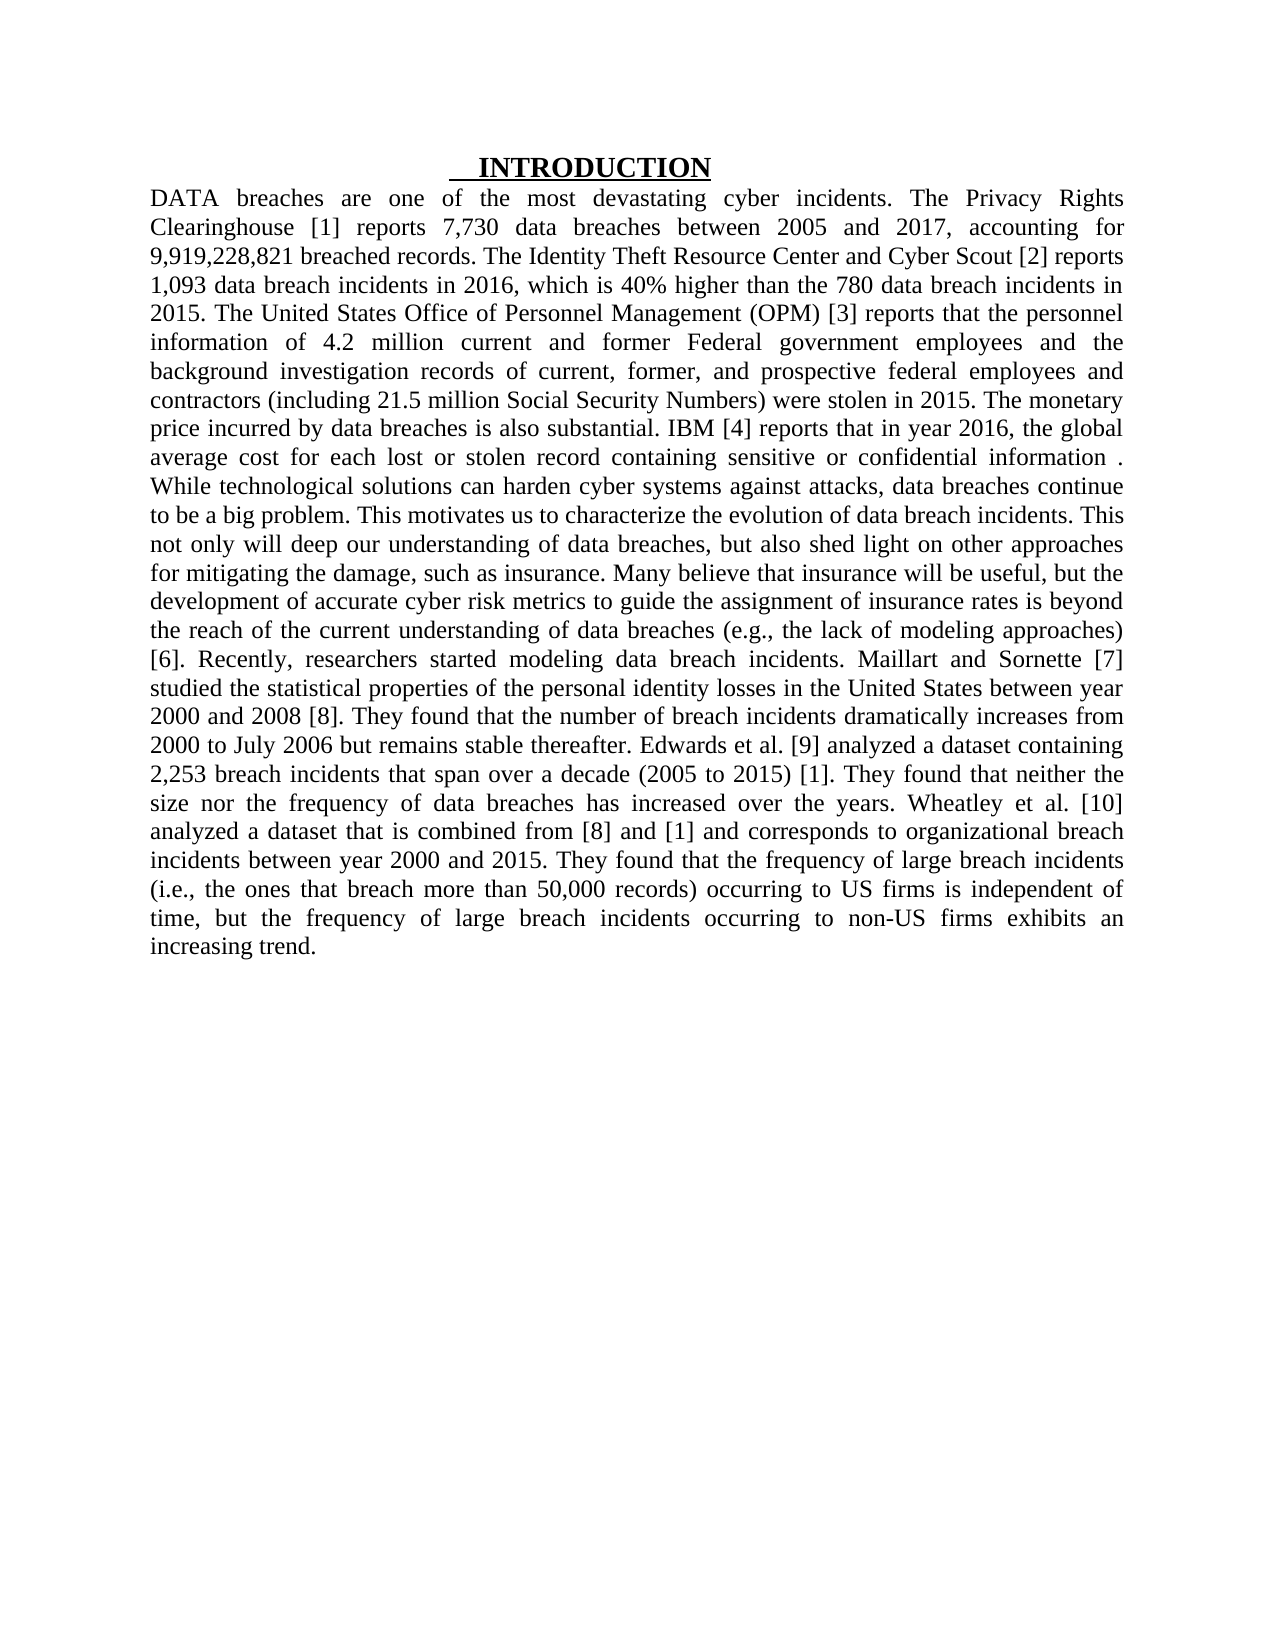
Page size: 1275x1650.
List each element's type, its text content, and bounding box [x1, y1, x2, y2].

text INTRODUCTION [150, 150, 1125, 183]
text DATA breaches are one of the most devastating cyber incidents. The Privacy Rights Clearinghouse [1] reports 7,730 data breaches between 2005 and 2017, accounting for 9,919,228,821 breached records. The Identity Theft Resource Center and Cyber Scout [2] reports 1,093 data breach incidents in 2016, which is 40% higher than the 780 data breach incidents in 2015. The United States Office of Personnel Management (OPM) [3] reports that the personnel information of 4.2 million current and former Federal government employees and the background investigation records of current, former, and prospective federal employees and contractors (including 21.5 million Social Security Numbers) were stolen in 2015. The monetary price incurred by data breaches is also substantial. IBM [4] reports that in year 2016, the global average cost for each lost or stolen record containing sensitive or confidential information . While technological solutions can harden cyber systems against attacks, data breaches continue to be a big problem. This motivates us to characterize the evolution of data breach incidents. This not only will deep our understanding of data breaches, but also shed light on other approaches for mitigating the damage, such as insurance. Many believe that insurance will be useful, but the development of accurate cyber risk metrics to guide the assignment of insurance rates is beyond the reach of the current understanding of data breaches (e.g., the lack of modeling approaches) [6]. Recently, researchers started modeling data breach incidents. Maillart and Sornette [7] studied the statistical properties of the personal identity losses in the United States between year 2000 and 2008 [8]. They found that the number of breach incidents dramatically increases from 2000 to July 2006 but remains stable thereafter. Edwards et al. [9] analyzed a dataset containing 2,253 breach incidents that span over a decade (2005 to 2015) [1]. They found that neither the size nor the frequency of data breaches has increased over the years. Wheatley et al. [10] analyzed a dataset that is combined from [8] and [1] and corresponds to organizational breach incidents between year 2000 and 2015. They found that the frequency of large breach incidents (i.e., the ones that breach more than 50,000 records) occurring to US firms is independent of time, but the frequency of large breach incidents occurring to non-US firms exhibits an increasing trend. [150, 183, 1125, 960]
